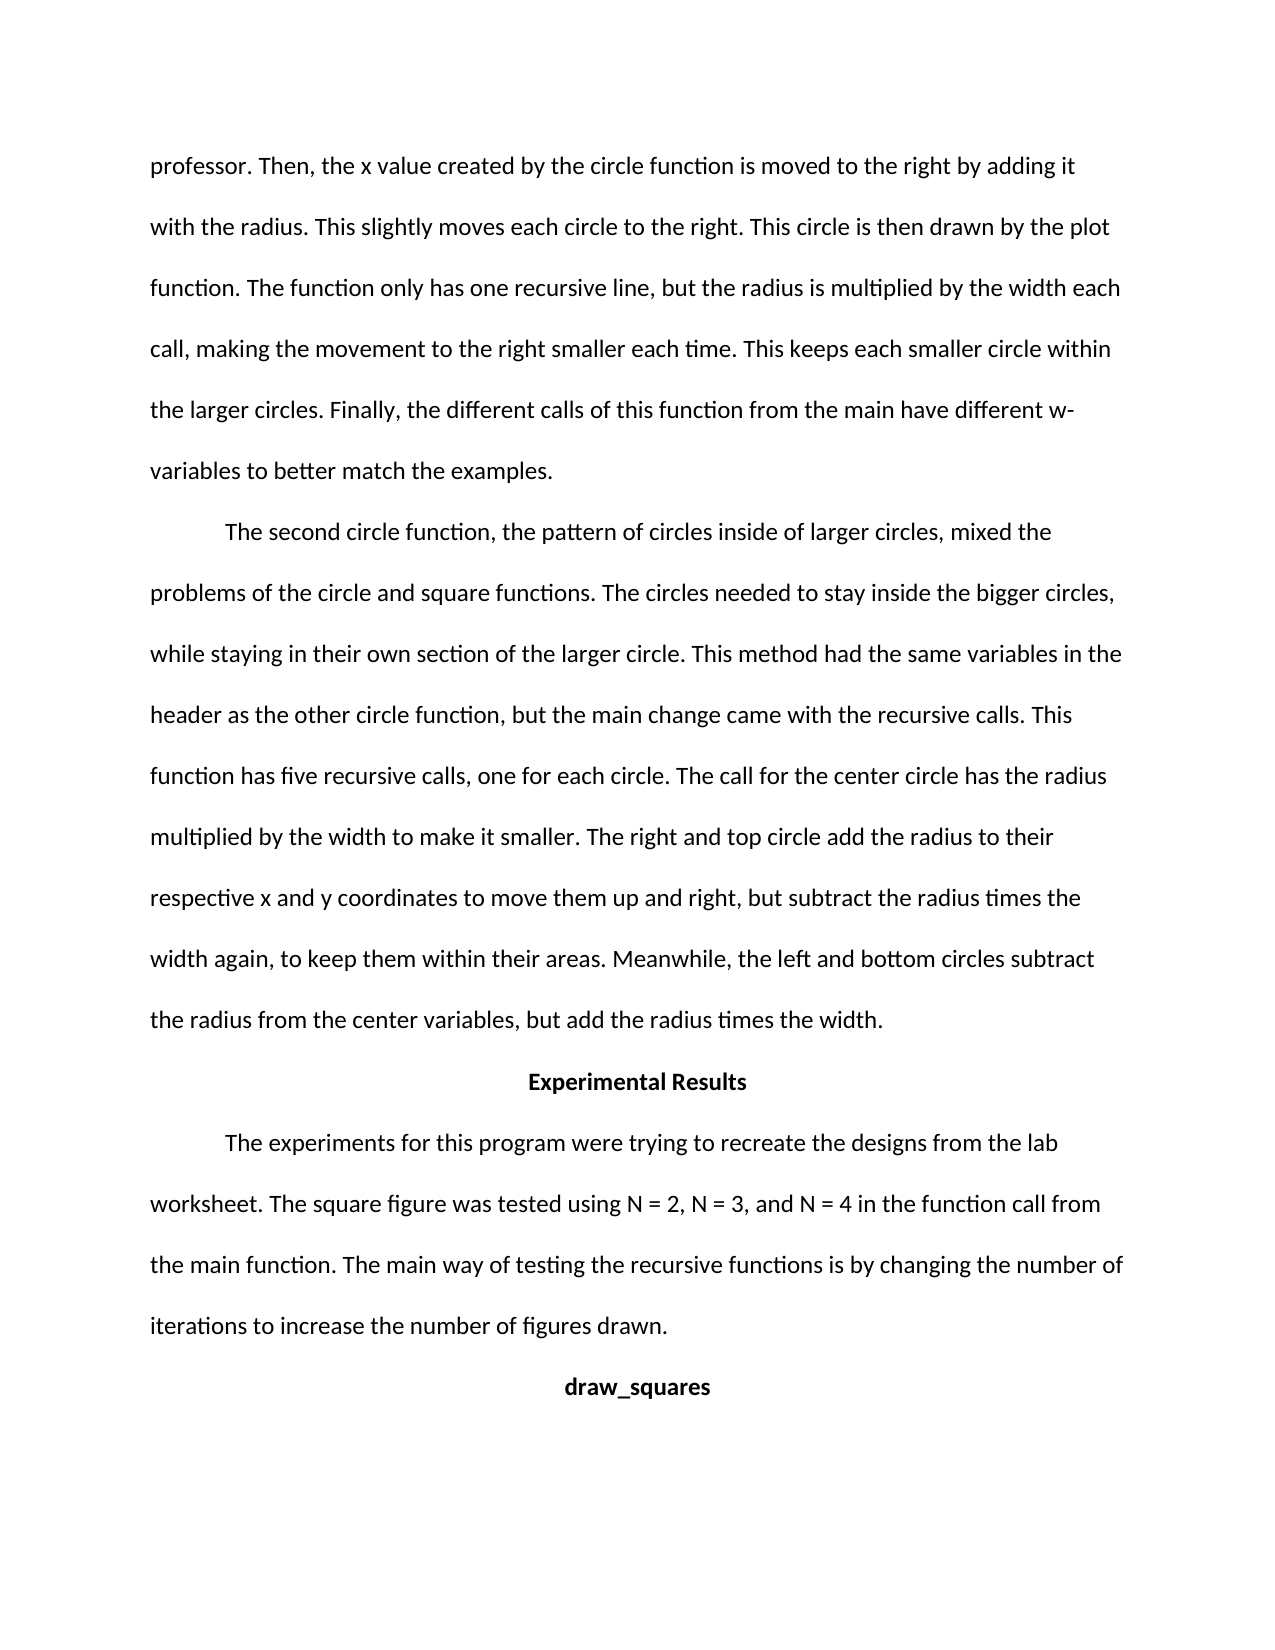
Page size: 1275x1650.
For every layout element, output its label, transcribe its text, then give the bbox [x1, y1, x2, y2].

text The second circle function, the pattern of circles inside of larger circles, mixed the problems of the circle and square functions. The circles needed to stay inside the bigger circles, while staying in their own section of the larger circle. This method had the same variables in the header as the other circle function, but the main change came with the recursive calls. This function has five recursive calls, one for each circle. The call for the center circle has the radius multiplied by the width to make it smaller. The right and top circle add the radius to their respective x and y coordinates to move them up and right, but subtract the radius times the width again, to keep them within their areas. Meanwhile, the left and bottom circles subtract the radius from the center variables, but add the radius times the width. [150, 516, 1125, 1035]
text Experimental Results [150, 1066, 1125, 1096]
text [150, 150, 1125, 486]
text draw_squares [150, 1371, 1125, 1401]
text The experiments for this program were trying to recreate the designs from the lab worksheet. The square figure was tested using N = 2, N = 3, and N = 4 in the function call from the main function. The main way of testing the recursive functions is by changing the number of iterations to increase the number of figures drawn. [150, 1127, 1125, 1340]
